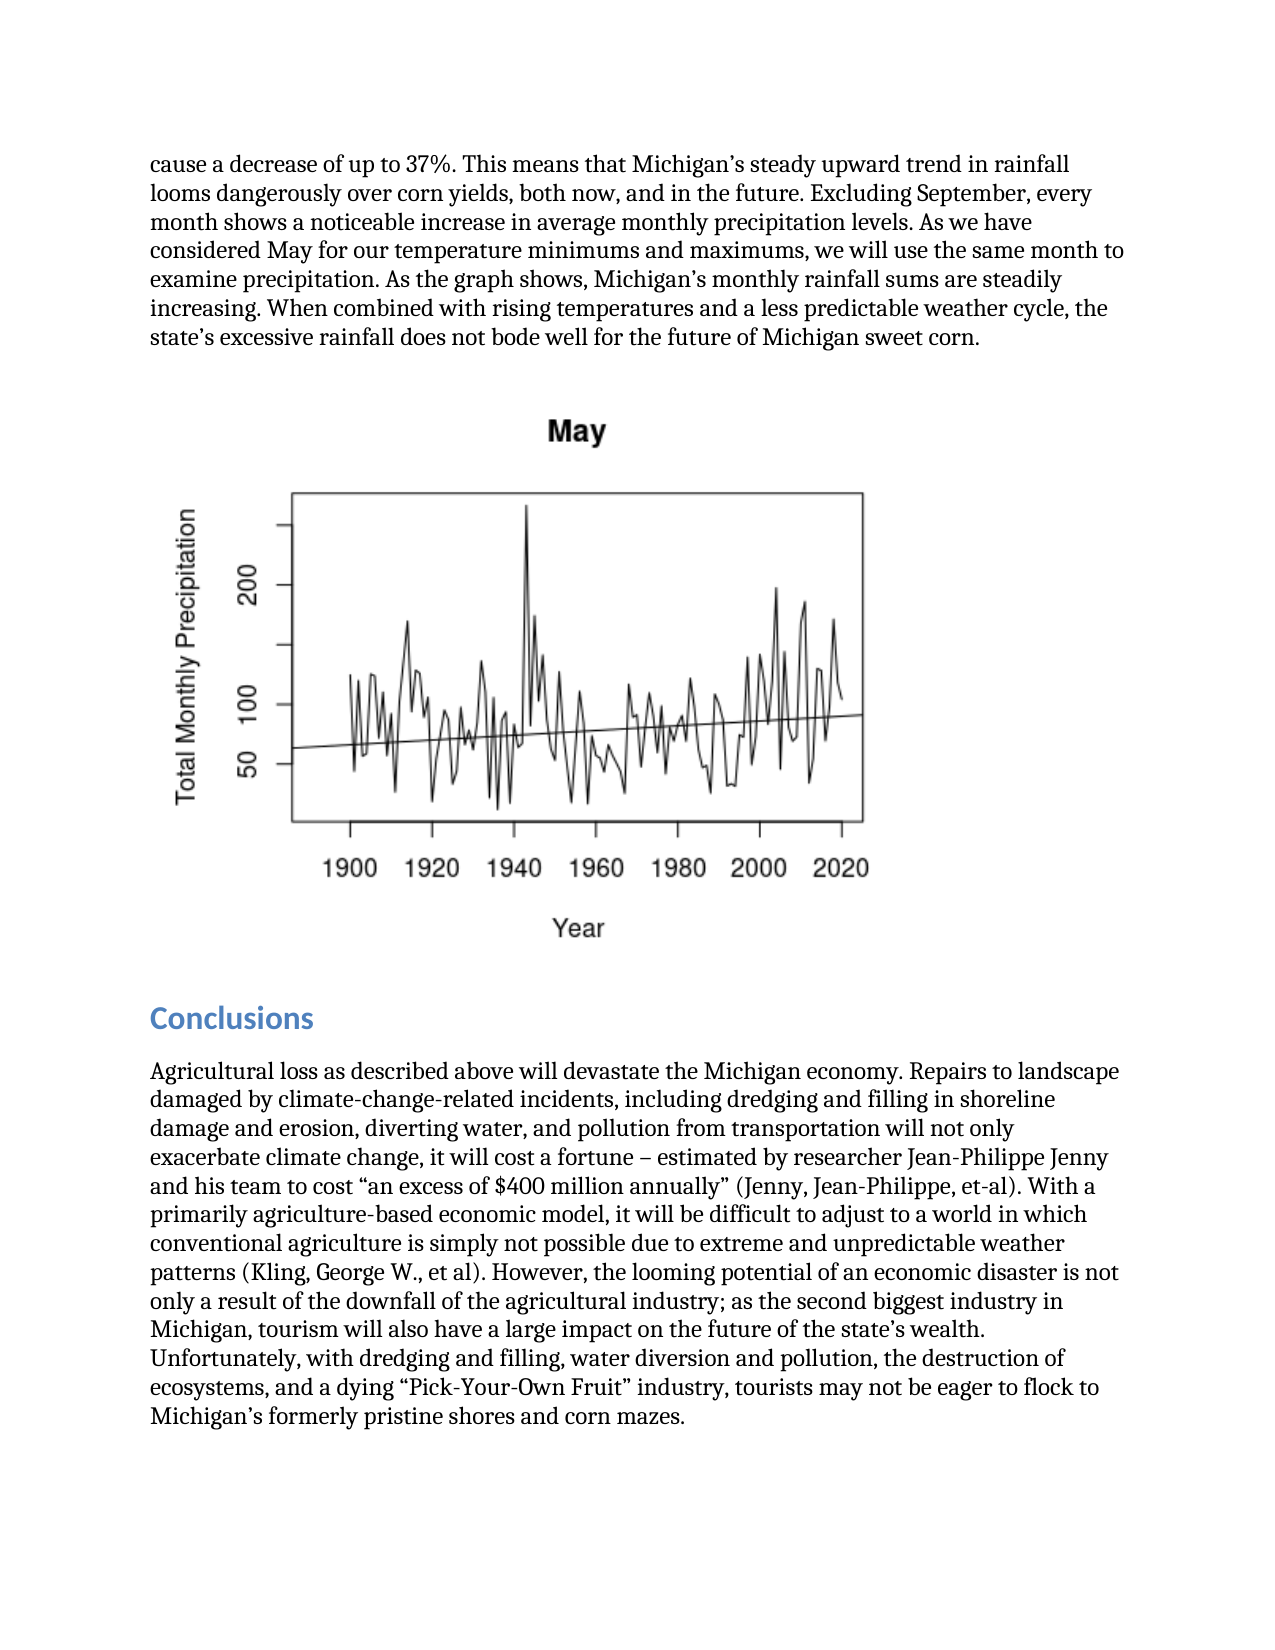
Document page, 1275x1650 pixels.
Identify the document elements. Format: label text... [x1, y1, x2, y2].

subtitle Conclusions [150, 997, 1125, 1038]
text Agricultural loss as described above will devastate the Michigan economy. Repairs to landscape damaged by climate-change-related incidents, including dredging and filling in shoreline damage and erosion, diverting water, and pollution from transportation will not only exacerbate climate change, it will cost a fortune – estimated by researcher Jean-Philippe Jenny and his team to cost “an excess of $400 million annually” (Jenny, Jean-Philippe, et-al). With a primarily agriculture-based economic model, it will be difficult to adjust to a world in which conventional agriculture is simply not possible due to extreme and unpredictable weather patterns (Kling, George W., et al). However, the looming potential of an economic disaster is not only a result of the downfall of the agricultural industry; as the second biggest industry in Michigan, tourism will also have a large impact on the future of the state’s wealth. Unfortunately, with dredging and filling, water diversion and pollution, the destruction of ecosystems, and a dying “Pick-Your-Own Fruit” industry, tourists may not be eager to flock to Michigan’s formerly pristine shores and corn mazes. [150, 1057, 1125, 1430]
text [150, 150, 1125, 351]
picture [168, 370, 927, 977]
